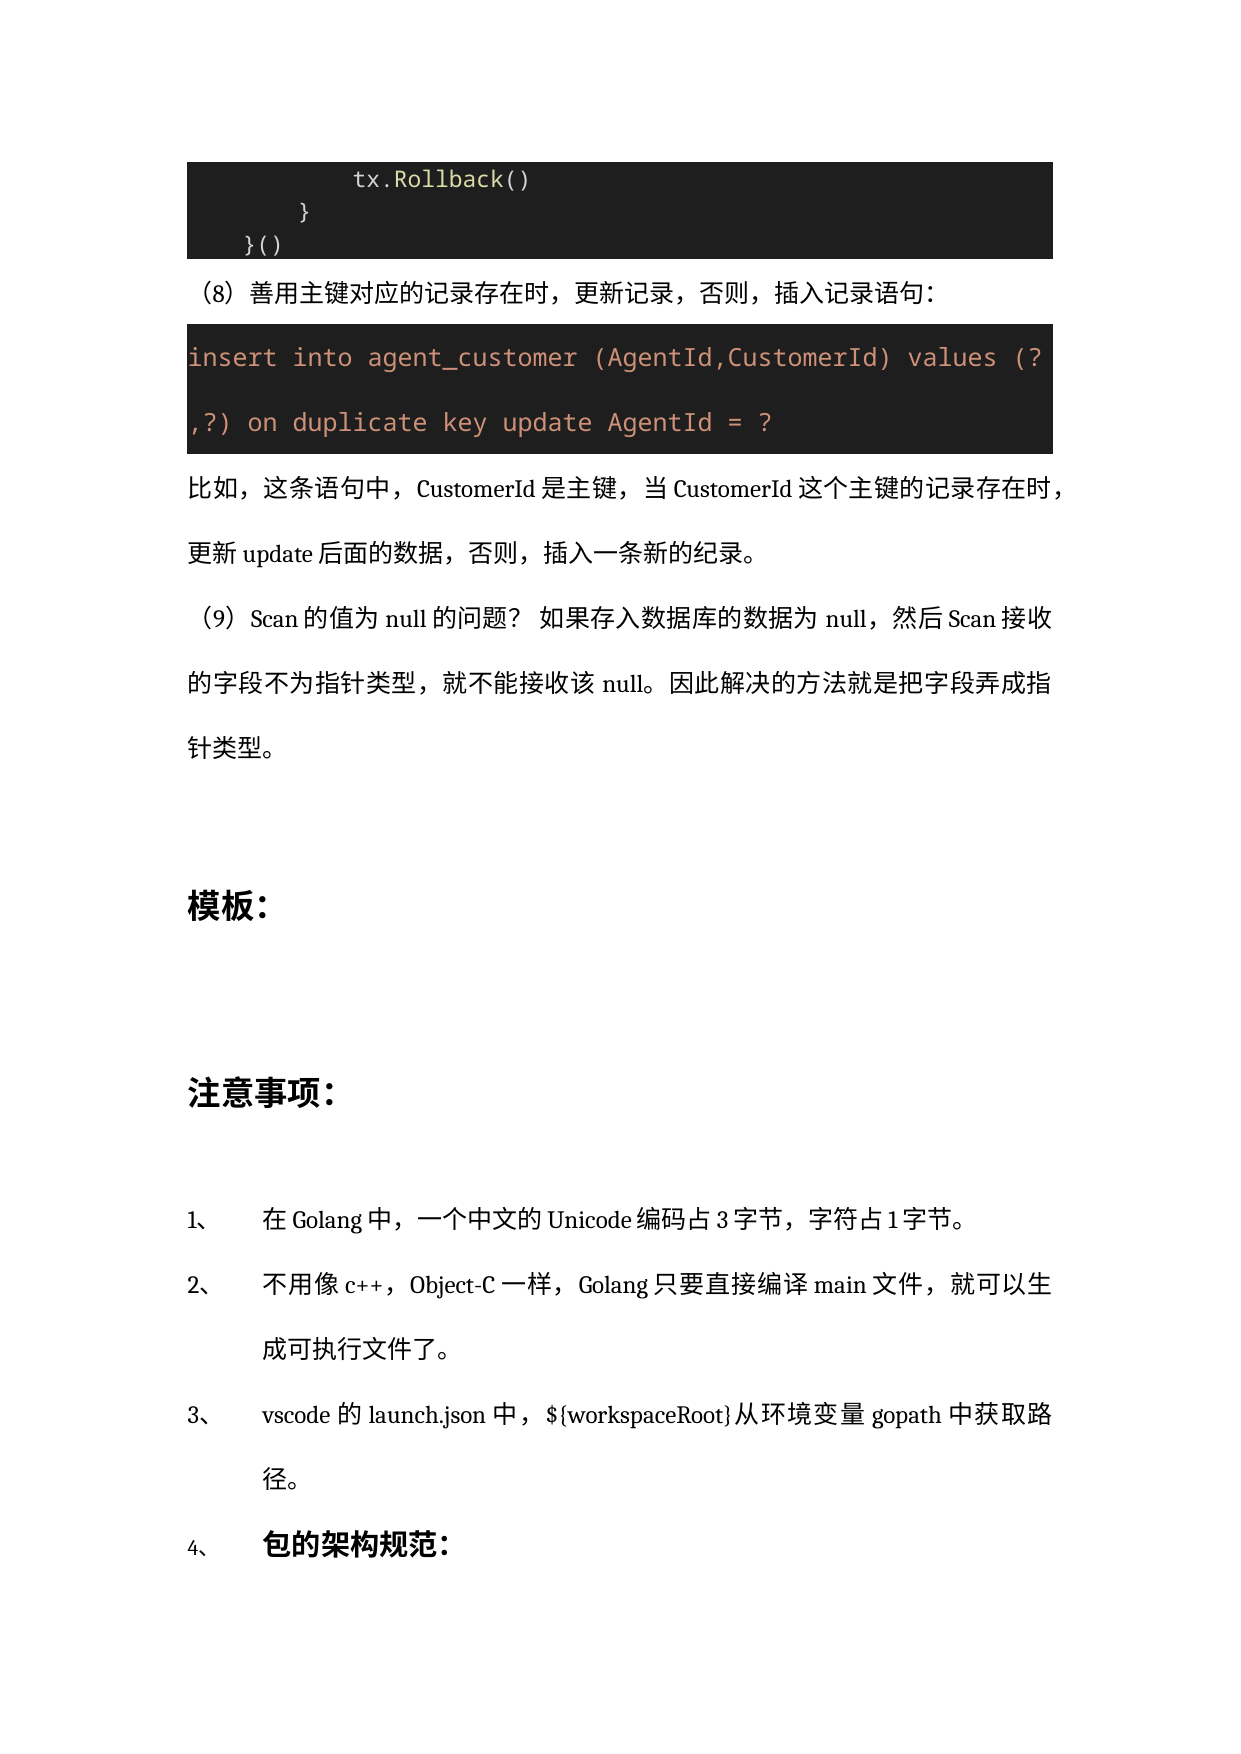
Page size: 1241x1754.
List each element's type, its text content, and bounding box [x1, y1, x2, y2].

list 不用像c++，Object-C一样，Golang只要直接编译main文件，就可以生成可执行文件了。 [187, 1251, 1053, 1381]
subtitle 模板： [187, 872, 1053, 937]
list 包的架构规范： [187, 1511, 1053, 1576]
list 善用主键对应的记录存在时，更新记录，否则，插入记录语句： [187, 259, 1053, 324]
text （9）Scan的值为null的问题？ 如果存入数据库的数据为null，然后Scan接收的字段不为指针类型，就不能接收该null。因此解决的方法就是把字段弄成指针类型。 [187, 584, 1053, 779]
text insert into agent_customer (AgentId,CustomerId) values (?,?) on duplicate key update AgentId = ? [187, 324, 1053, 454]
list 在Golang中，一个中文的Unicode编码占3字节，字符占1字节。 [187, 1186, 1053, 1251]
text }() [187, 227, 1053, 259]
text } [187, 194, 1053, 227]
text 比如，这条语句中，CustomerId是主键，当CustomerId这个主键的记录存在时，更新update后面的数据，否则，插入一条新的纪录。 [187, 454, 1053, 584]
subtitle 注意事项： [187, 1058, 1053, 1123]
text tx.Rollback() [187, 162, 1053, 194]
list vscode的launch.json中，${workspaceRoot}从环境变量gopath中获取路径。 [187, 1381, 1053, 1511]
